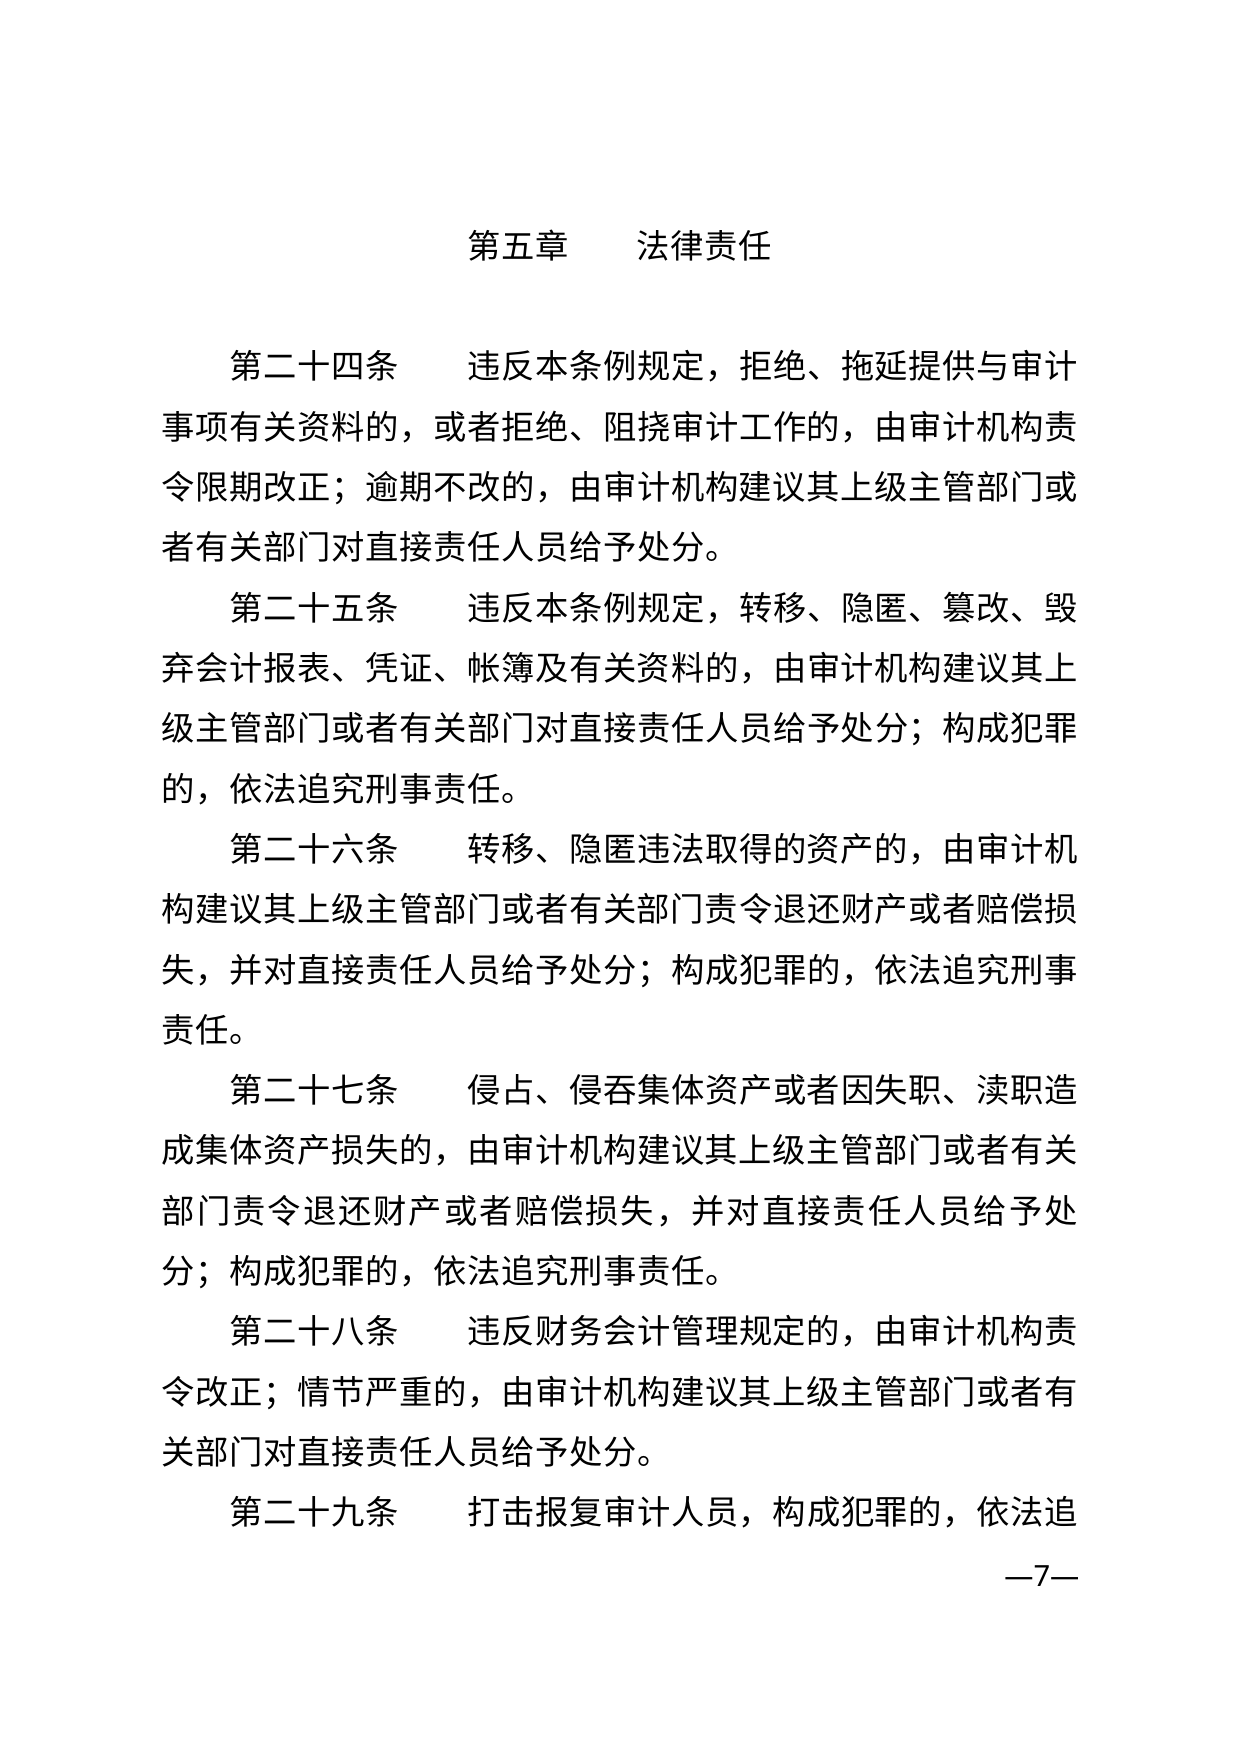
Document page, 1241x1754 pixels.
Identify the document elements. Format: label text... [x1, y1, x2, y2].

text 第二十八条 违反财务会计管理规定的，由审计机构责令改正；情节严重的，由审计机构建议其上级主管部门或者有关部门对直接责任人员给予处分。 [162, 1299, 1078, 1480]
text 第二十六条 转移、隐匿违法取得的资产的，由审计机构建议其上级主管部门或者有关部门责令退还财产或者赔偿损失，并对直接责任人员给予处分；构成犯罪的，依法追究刑事责任。 [162, 817, 1078, 1058]
text 第二十四条 违反本条例规定，拒绝、拖延提供与审计事项有关资料的，或者拒绝、阻挠审计工作的，由审计机构责令限期改正；逾期不改的，由审计机构建议其上级主管部门或者有关部门对直接责任人员给予处分。 [162, 334, 1078, 575]
text 第五章 法律责任 [162, 213, 1078, 274]
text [162, 1480, 1078, 1540]
text 第二十七条 侵占、侵吞集体资产或者因失职、渎职造成集体资产损失的，由审计机构建议其上级主管部门或者有关部门责令退还财产或者赔偿损失，并对直接责任人员给予处分；构成犯罪的，依法追究刑事责任。 [162, 1058, 1078, 1299]
text 第二十五条 违反本条例规定，转移、隐匿、篡改、毁弃会计报表、凭证、帐簿及有关资料的，由审计机构建议其上级主管部门或者有关部门对直接责任人员给予处分；构成犯罪的，依法追究刑事责任。 [162, 575, 1078, 817]
